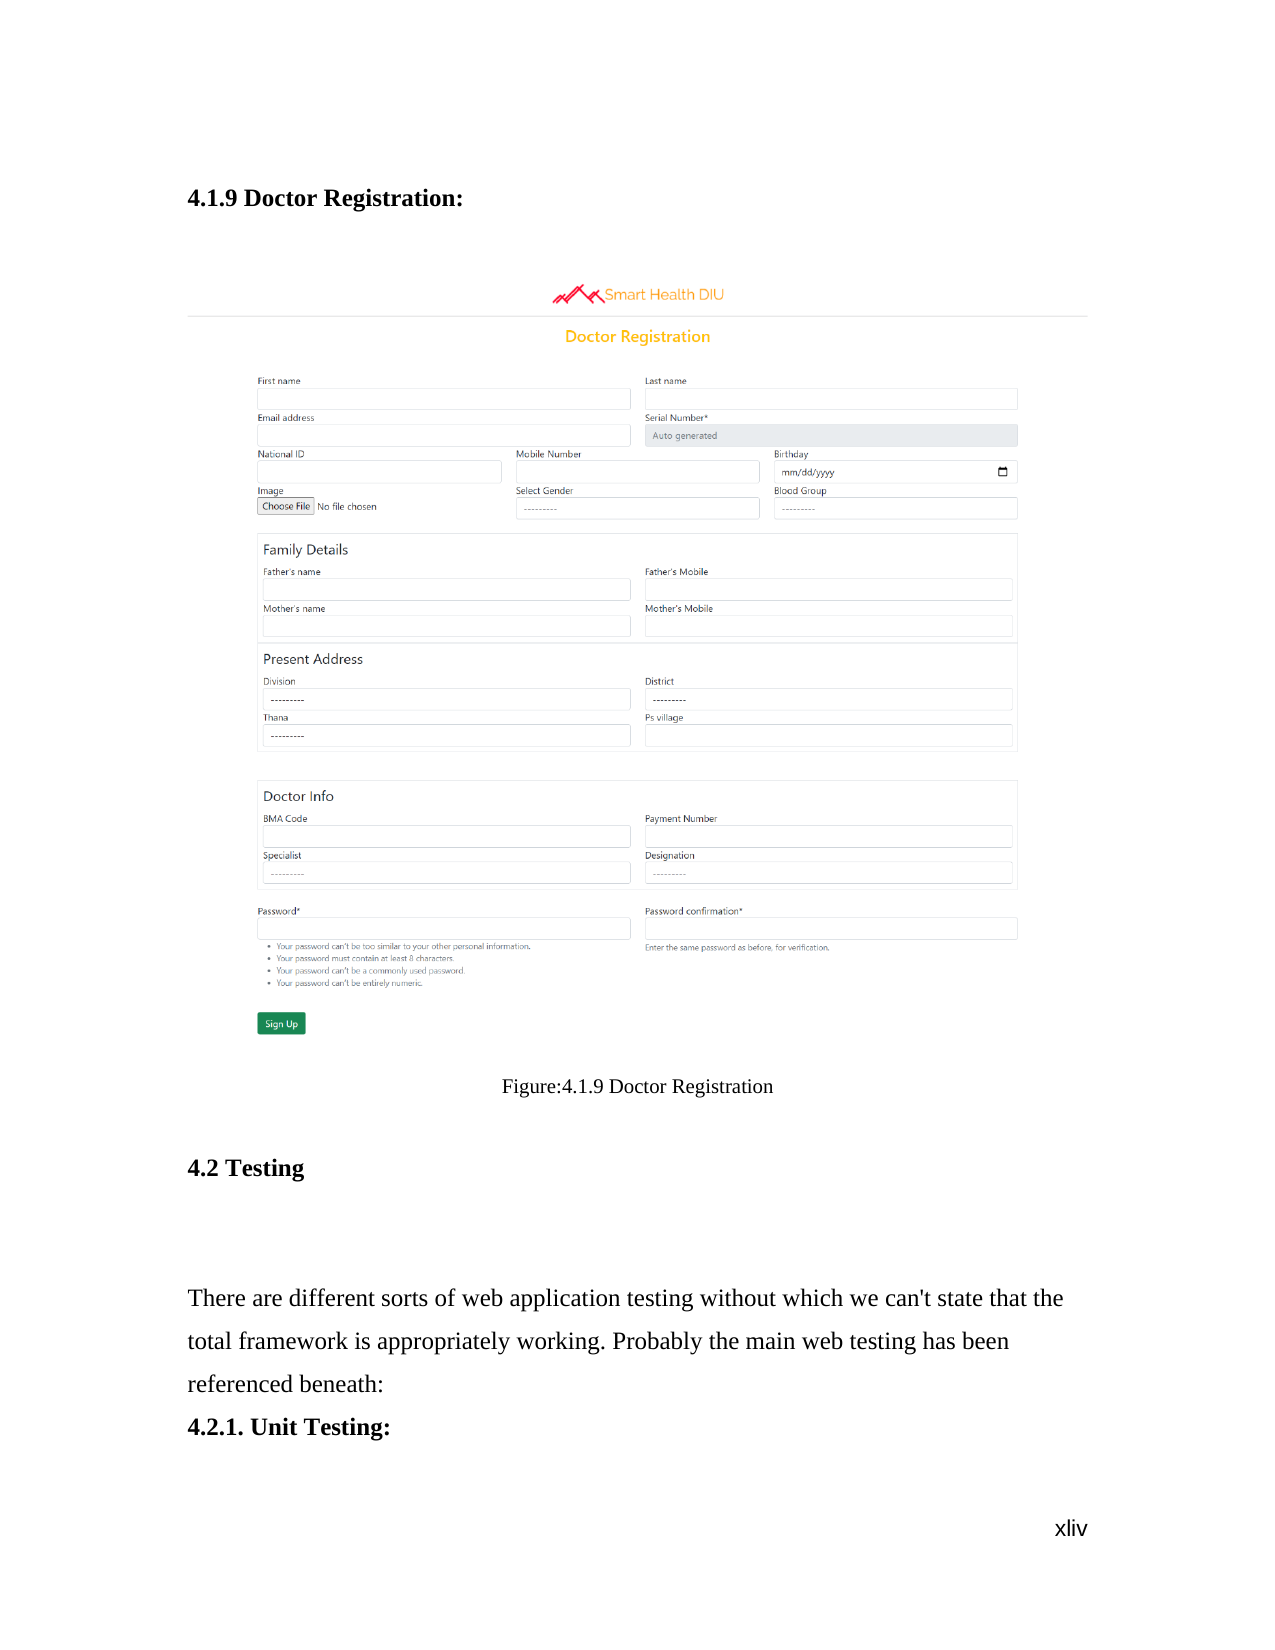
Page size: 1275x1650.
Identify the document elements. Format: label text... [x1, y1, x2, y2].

text 4.2 Testing [187, 1153, 1087, 1182]
text 4.2.1. Unit Testing: [187, 1412, 1087, 1441]
picture [187, 277, 1088, 1062]
list There are different sorts of web application testing without which we can't state that the total framework is appropriately working. Probably the main web testing has been referenced beneath: [187, 1283, 1087, 1398]
text Figure:4.1.9 Doctor Registration [187, 1074, 1087, 1098]
text 4.1.9 Doctor Registration: [187, 183, 1087, 212]
